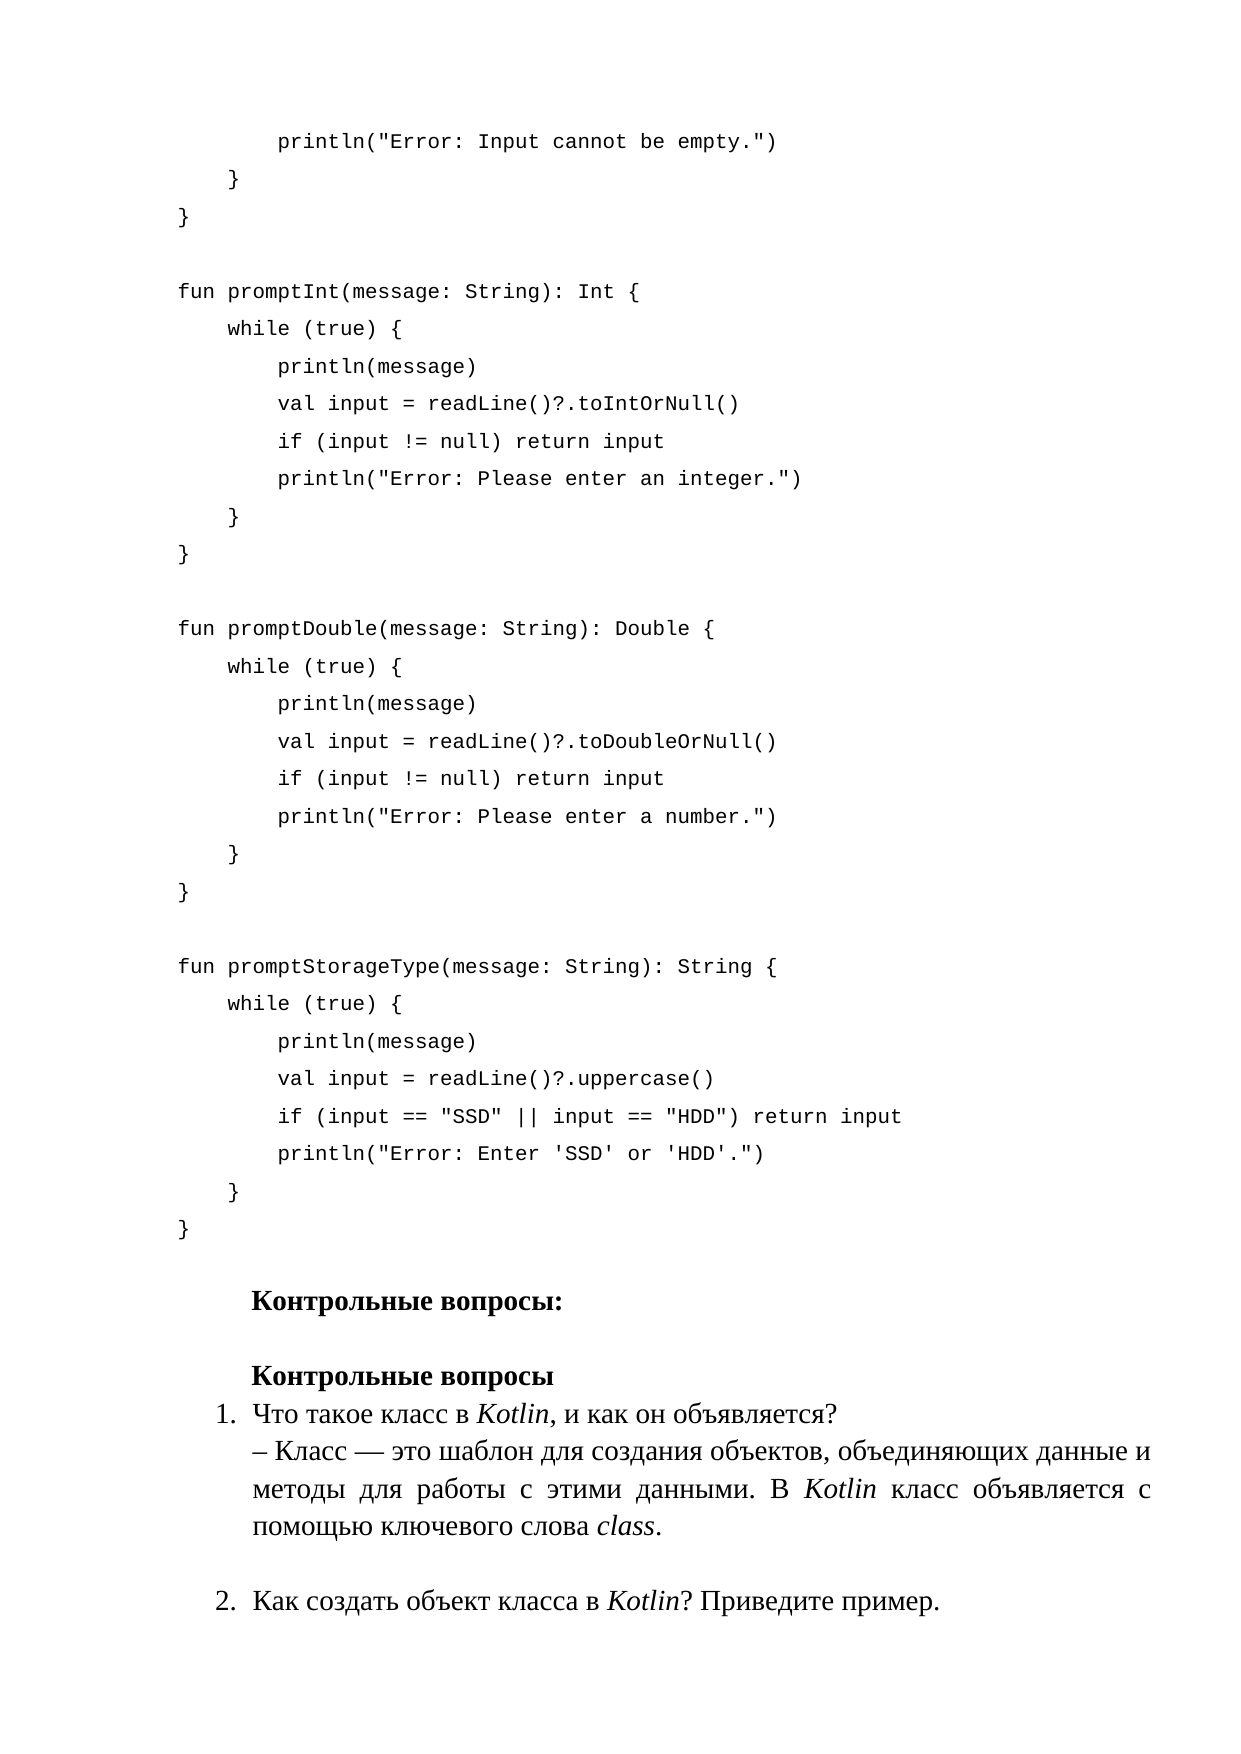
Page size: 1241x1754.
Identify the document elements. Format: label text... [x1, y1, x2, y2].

list Что такое класс в Kotlin, и как он объявляется? [215, 1393, 1152, 1431]
text Контрольные вопросы [177, 1356, 1152, 1393]
text Контрольные вопросы: [177, 1281, 1152, 1318]
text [177, 118, 1152, 1243]
list Как создать объект класса в Kotlin? Приведите пример. [215, 1581, 1152, 1618]
text – Класс — это шаблон для создания объектов, объединяющих данные и методы для работы с этими данными. В Kotlin класс объявляется с помощью ключевого слова class. [252, 1431, 1152, 1543]
